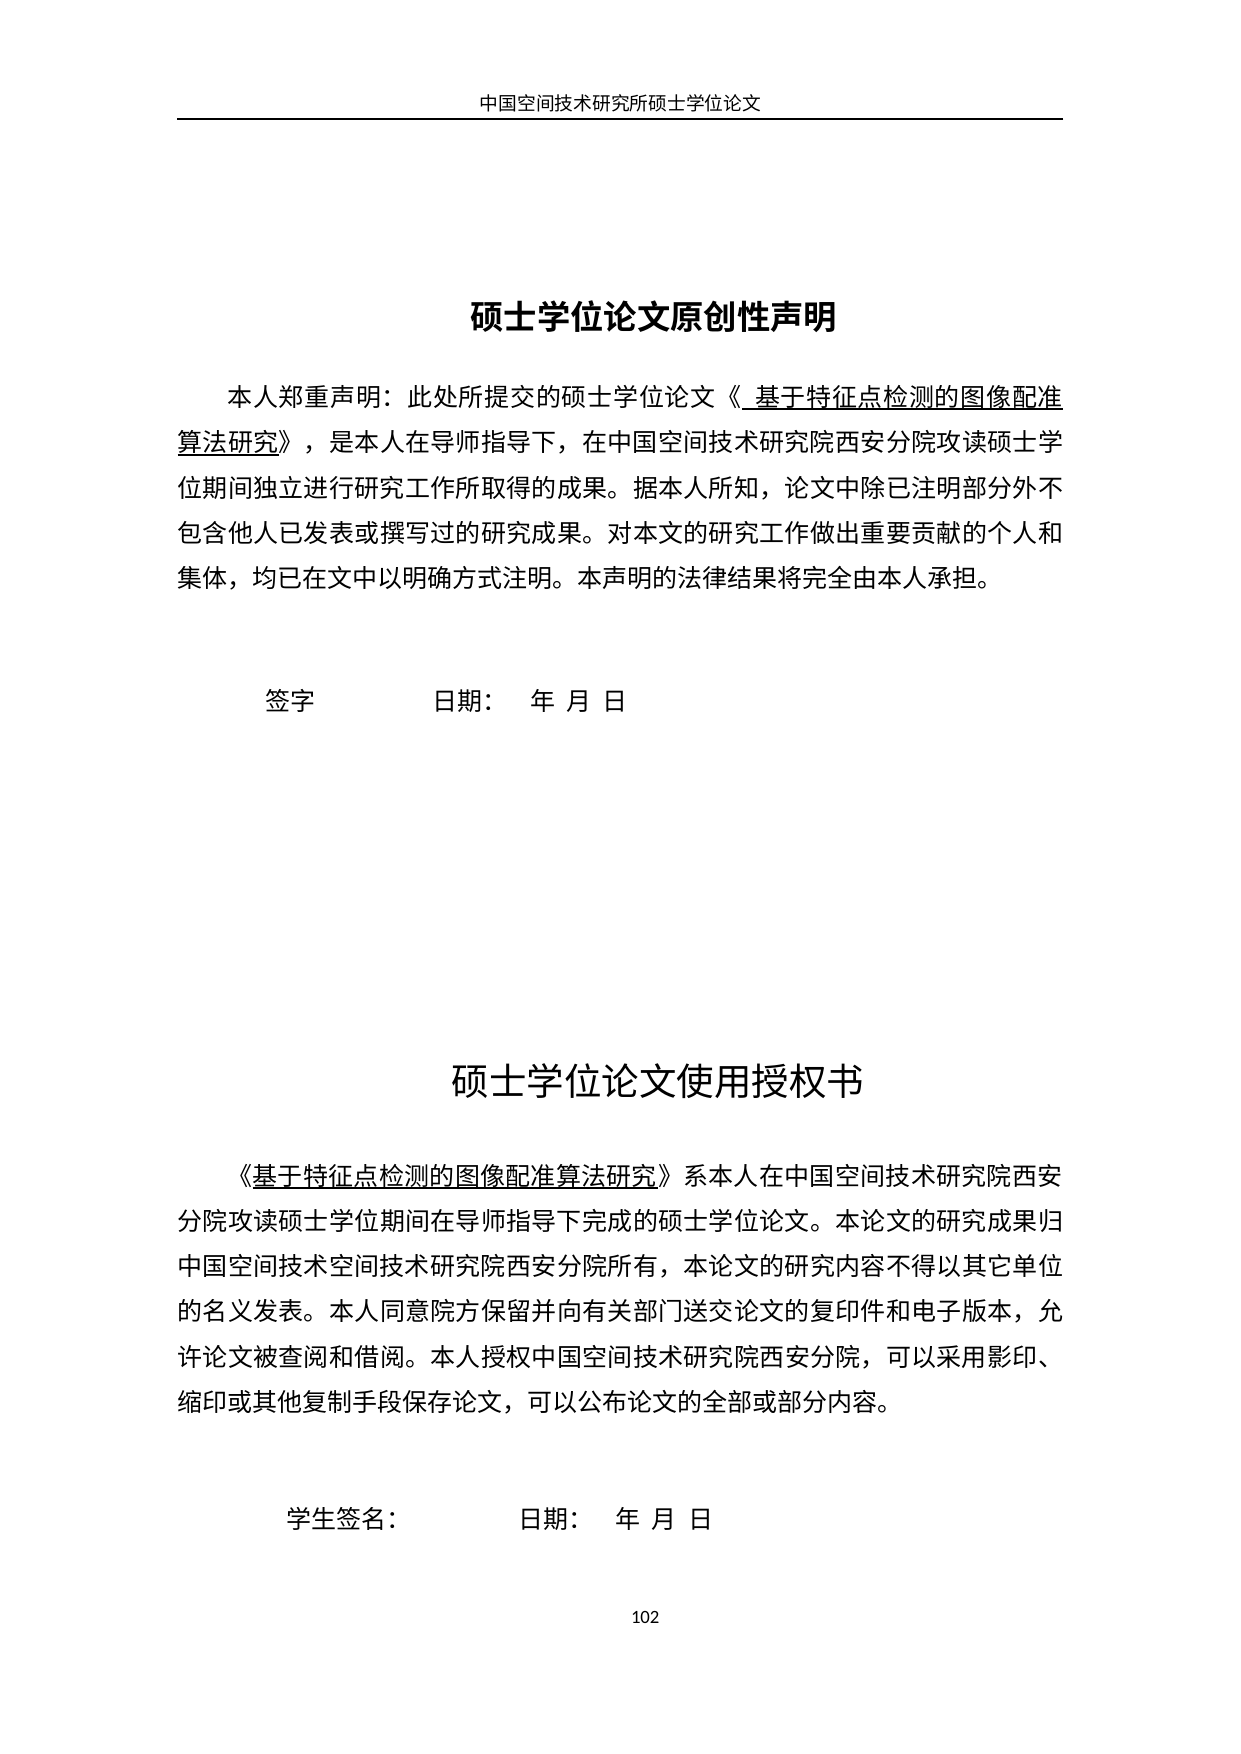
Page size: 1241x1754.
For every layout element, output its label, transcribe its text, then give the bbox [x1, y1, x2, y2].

text 本人郑重声明：此处所提交的硕士学位论文《 基于特征点检测的图像配准算法研究》，是本人在导师指导下，在中国空间技术研究院西安分院攻读硕士学位期间独立进行研究工作所取得的成果。据本人所知，论文中除已注明部分外不包含他人已发表或撰写过的研究成果。对本文的研究工作做出重要贡献的个人和集体，均已在文中以明确方式注明。本声明的法律结果将完全由本人承担。 [177, 377, 1063, 595]
text 学生签名： 日期： 年 月 日 [177, 1500, 1063, 1536]
text 签字 日期： 年 月 日 [177, 682, 1063, 718]
text 硕士学位论文使用授权书 [177, 1052, 1063, 1106]
text 《基于特征点检测的图像配准算法研究》系本人在中国空间技术研究院西安分院攻读硕士学位期间在导师指导下完成的硕士学位论文。本论文的研究成果归中国空间技术空间技术研究院西安分院所有，本论文的研究内容不得以其它单位的名义发表。本人同意院方保留并向有关部门送交论文的复印件和电子版本，允许论文被查阅和借阅。本人授权中国空间技术研究院西安分院，可以采用影印、缩印或其他复制手段保存论文，可以公布论文的全部或部分内容。 [177, 1156, 1063, 1419]
title 硕士学位论文原创性声明 [177, 282, 1063, 347]
